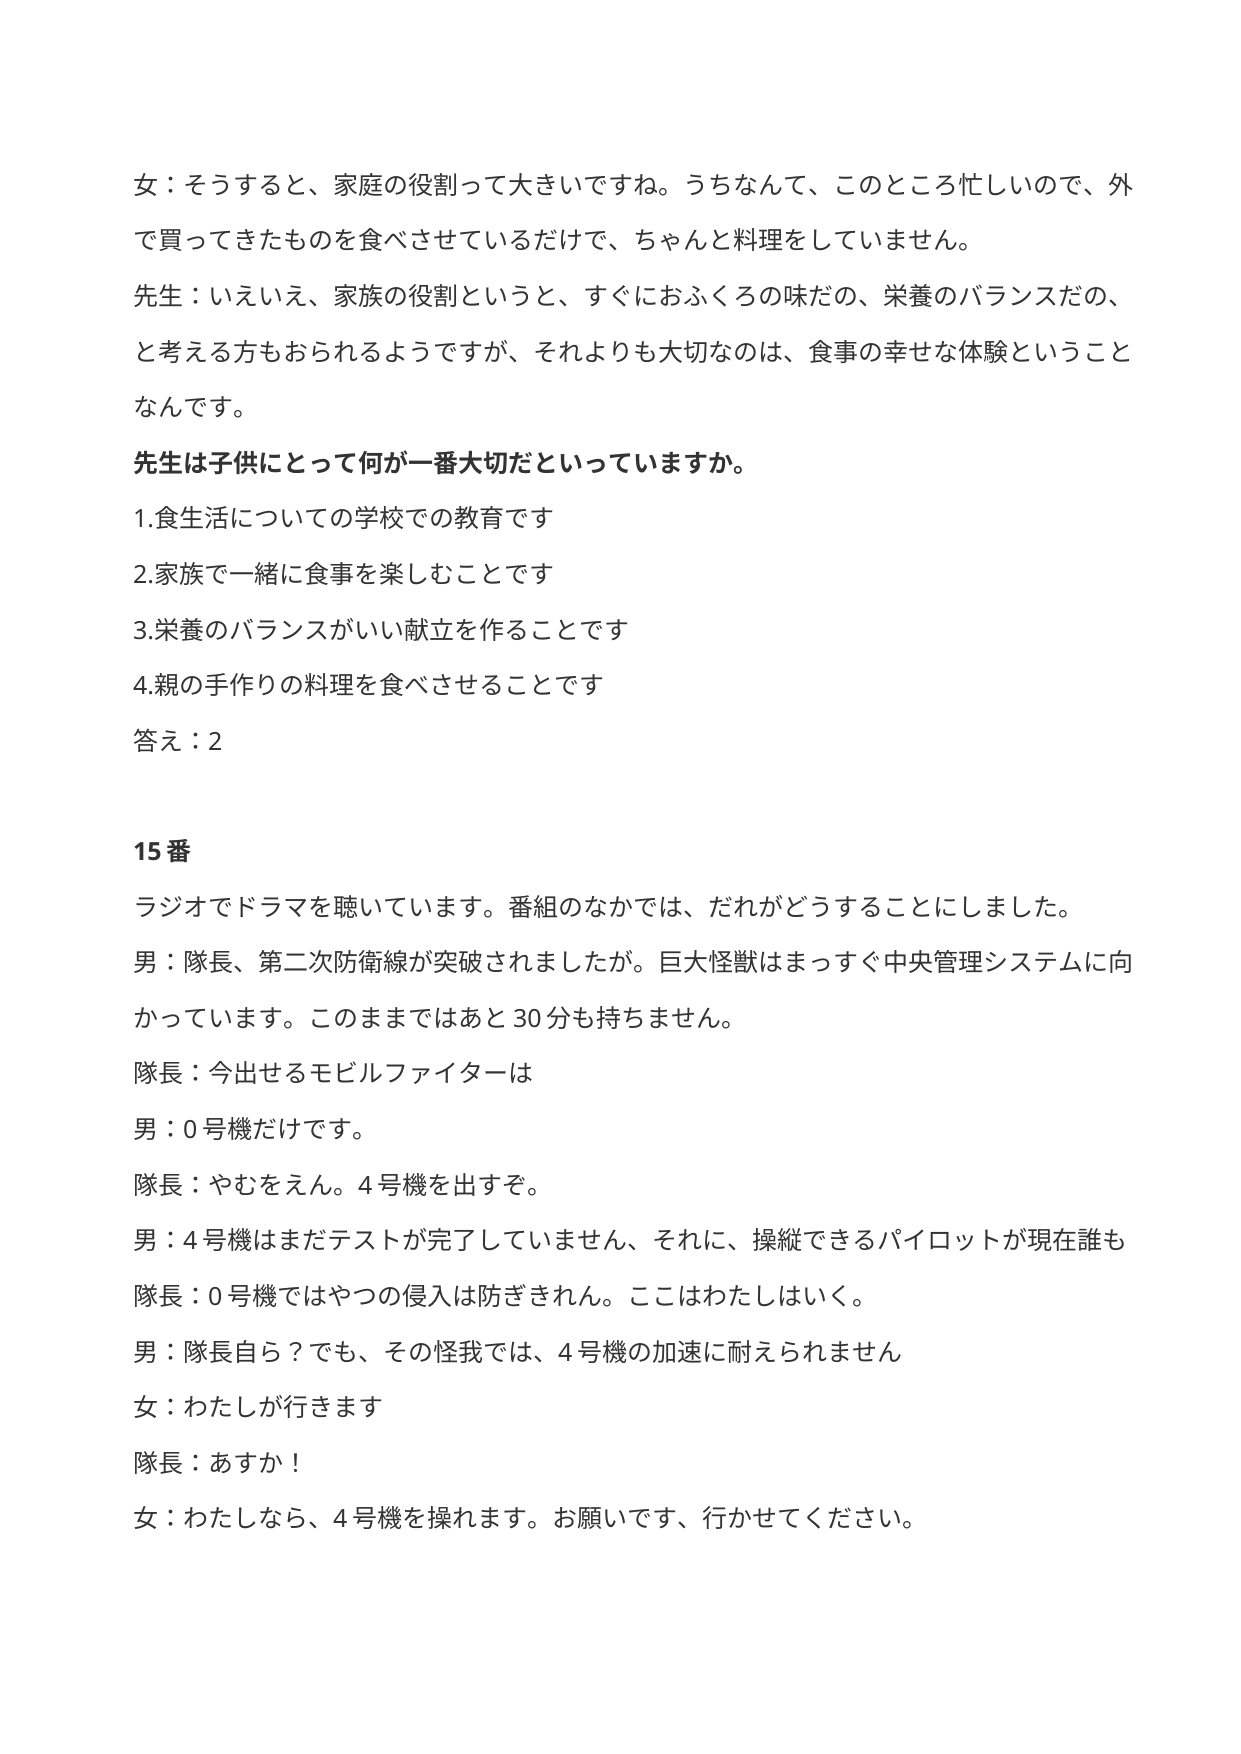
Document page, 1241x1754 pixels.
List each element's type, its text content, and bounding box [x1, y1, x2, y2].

text 隊長：今出せるモビルファイターは [133, 1053, 1167, 1091]
text 先生は子供にとって何が一番大切だといっていますか。 [133, 443, 1167, 480]
text なんです。 [133, 387, 1167, 424]
text 2.家族で一緒に食事を楽しむことです [133, 554, 1167, 591]
text 女：わたしなら、4号機を操れます。お願いです、行かせてください。 [133, 1498, 1167, 1536]
text 男：隊長自ら？でも、その怪我では、4号機の加速に耐えられません [133, 1331, 1167, 1369]
text 隊長：あすか！ [133, 1443, 1167, 1480]
text で買ってきたものを食べさせているだけで、ちゃんと料理をしていません。 [133, 220, 1167, 258]
text かっています。このままではあと30分も持ちません。 [133, 998, 1167, 1035]
text と考える方もおられるようですが、それよりも大切なのは、食事の幸せな体験ということ [133, 331, 1167, 369]
text 男：0号機だけです。 [133, 1109, 1167, 1146]
text 先生：いえいえ、家族の役割というと、すぐにおふくろの味だの、栄養のバランスだの、 [133, 276, 1167, 313]
text 隊長：0号機ではやつの侵入は防ぎきれん。ここはわたしはいく。 [133, 1276, 1167, 1313]
text 15番 [133, 831, 1167, 868]
text ラジオでドラマを聴いています。番組のなかでは、だれがどうすることにしました。 [133, 886, 1167, 924]
text 女：そうすると、家庭の役割って大きいですね。うちなんて、このところ忙しいので、外 [133, 164, 1167, 202]
text 女：わたしが行きます [133, 1387, 1167, 1424]
text 答え：2 [133, 721, 1167, 758]
text 男：4号機はまだテストが完了していません、それに、操縦できるパイロットが現在誰も [133, 1220, 1167, 1258]
text 隊長：やむをえん。4号機を出すぞ。 [133, 1164, 1167, 1202]
text 4.親の手作りの料理を食べさせることです [133, 665, 1167, 703]
text 1.食生活についての学校での教育です [133, 498, 1167, 536]
text 3.栄養のバランスがいい献立を作ることです [133, 609, 1167, 647]
text 男：隊長、第二次防衛線が突破されましたが。巨大怪獣はまっすぐ中央管理システムに向 [133, 942, 1167, 979]
